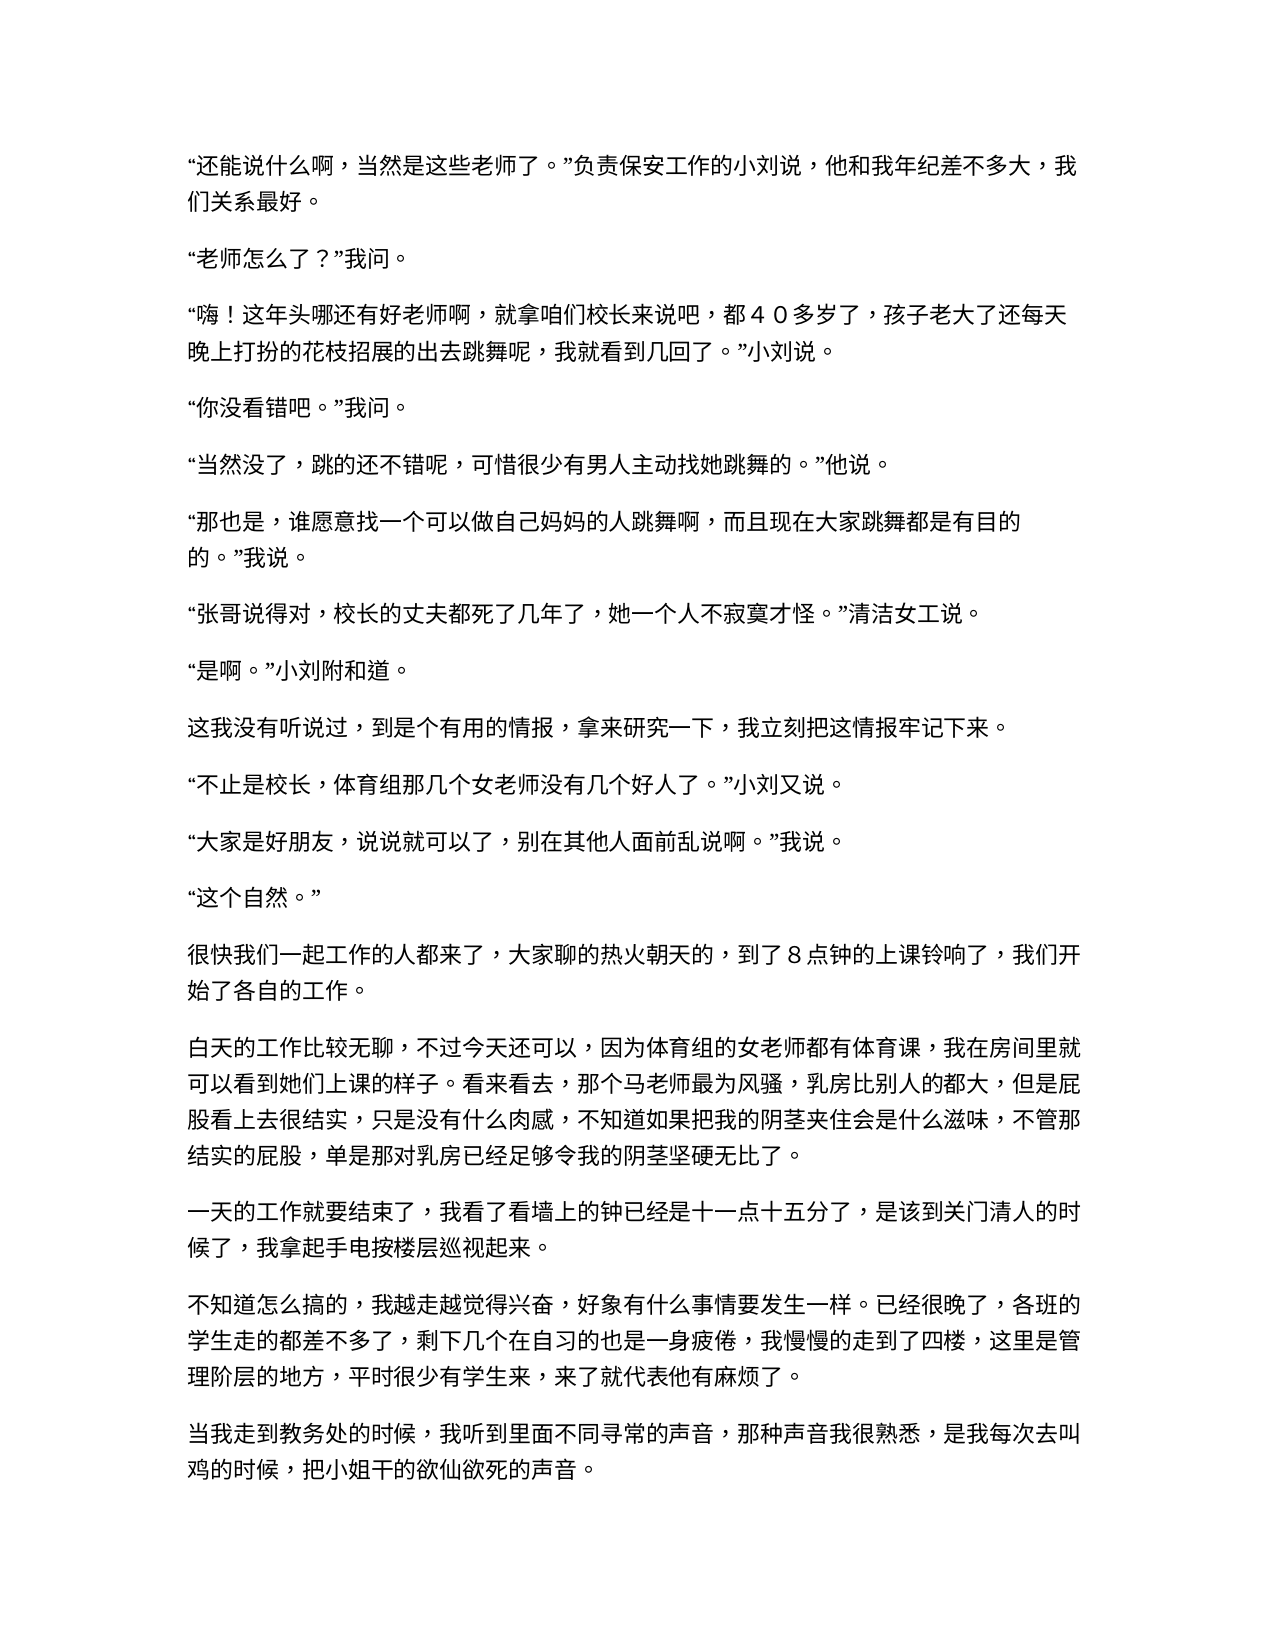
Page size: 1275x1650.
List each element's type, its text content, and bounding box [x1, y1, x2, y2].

text 不知道怎么搞的，我越走越觉得兴奋，好象有什么事情要发生一样。已经很晚了，各班的学生走的都差不多了，剩下几个在自习的也是一身疲倦，我慢慢的走到了四楼，这里是管理阶层的地方，平时很少有学生来，来了就代表他有麻烦了。 [187, 1289, 1087, 1392]
text “大家是好朋友，说说就可以了，别在其他人面前乱说啊。”我说。 [187, 826, 1087, 857]
text “嗨！这年头哪还有好老师啊，就拿咱们校长来说吧，都４０多岁了，孩子老大了还每天晚上打扮的花枝招展的出去跳舞呢，我就看到几回了。”小刘说。 [187, 299, 1087, 367]
text “当然没了，跳的还不错呢，可惜很少有男人主动找她跳舞的。”他说。 [187, 449, 1087, 480]
text “这个自然。” [187, 882, 1087, 913]
text “是啊。”小刘附和道。 [187, 655, 1087, 686]
text “那也是，谁愿意找一个可以做自己妈妈的人跳舞啊，而且现在大家跳舞都是有目的的。”我说。 [187, 506, 1087, 573]
text “张哥说得对，校长的丈夫都死了几年了，她一个人不寂寞才怪。”清洁女工说。 [187, 598, 1087, 630]
text 白天的工作比较无聊，不过今天还可以，因为体育组的女老师都有体育课，我在房间里就可以看到她们上课的样子。看来看去，那个马老师最为风骚，乳房比别人的都大，但是屁股看上去很结实，只是没有什么肉感，不知道如果把我的阴茎夹住会是什么滋味，不管那结实的屁股，单是那对乳房已经足够令我的阴茎坚硬无比了。 [187, 1032, 1087, 1171]
text 这我没有听说过，到是个有用的情报，拿来研究一下，我立刻把这情报牢记下来。 [187, 712, 1087, 743]
text 一天的工作就要结束了，我看了看墙上的钟已经是十一点十五分了，是该到关门清人的时候了，我拿起手电按楼层巡视起来。 [187, 1196, 1087, 1263]
text “不止是校长，体育组那几个女老师没有几个好人了。”小刘又说。 [187, 769, 1087, 800]
text 很快我们一起工作的人都来了，大家聊的热火朝天的，到了８点钟的上课铃响了，我们开始了各自的工作。 [187, 939, 1087, 1006]
text 当我走到教务处的时候，我听到里面不同寻常的声音，那种声音我很熟悉，是我每次去叫鸡的时候，把小姐干的欲仙欲死的声音。 [187, 1418, 1087, 1485]
text “还能说什么啊，当然是这些老师了。”负责保安工作的小刘说，他和我年纪差不多大，我们关系最好。 [187, 150, 1087, 217]
text “你没看错吧。”我问。 [187, 392, 1087, 423]
text “老师怎么了？”我问。 [187, 243, 1087, 274]
